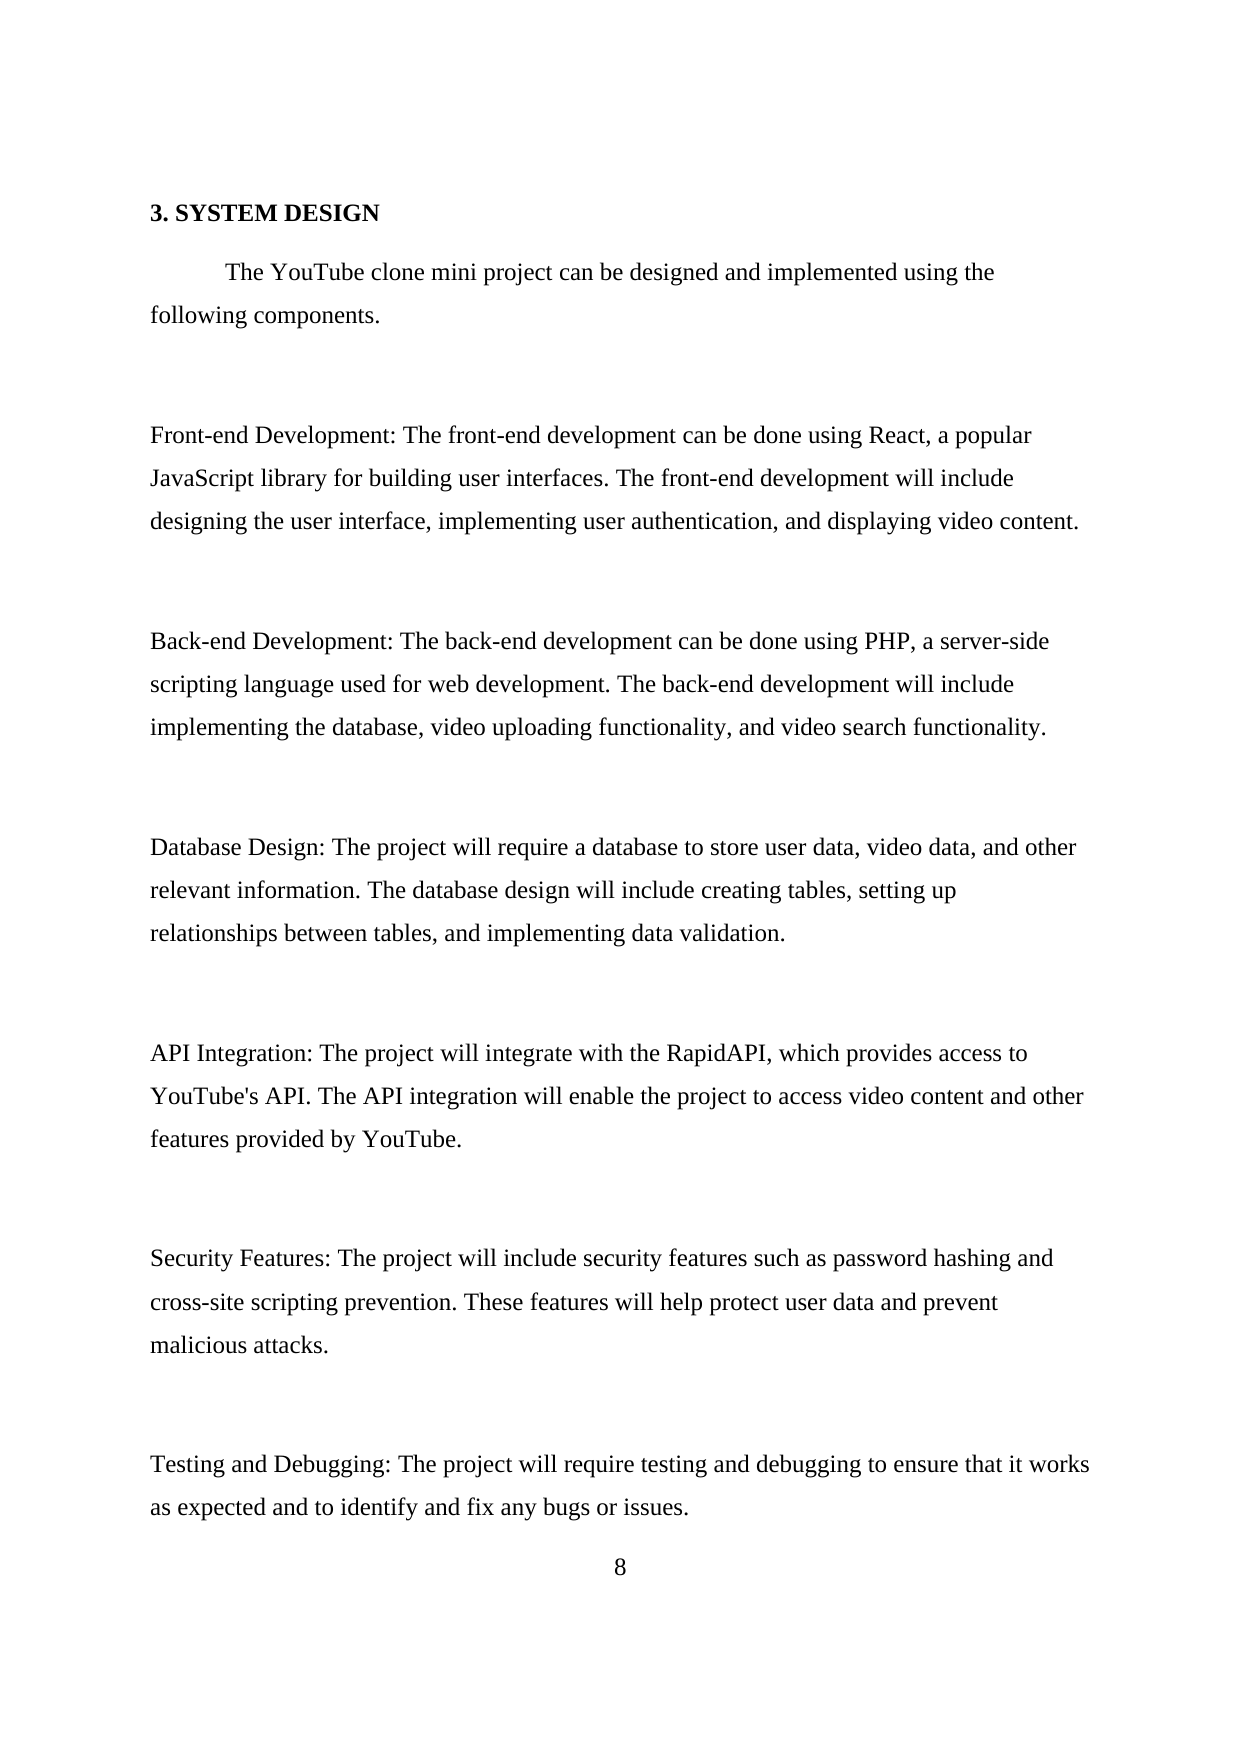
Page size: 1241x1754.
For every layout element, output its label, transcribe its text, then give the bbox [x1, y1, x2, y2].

text Database Design: The project will require a database to store user data, video data, and other relevant information. The database design will include creating tables, setting up relationships between tables, and implementing data validation. [150, 832, 1090, 947]
text Security Features: The project will include security features such as password hashing and cross-site scripting prevention. These features will help protect user data and prevent malicious attacks. [150, 1243, 1090, 1358]
text Front-end Development: The front-end development can be done using React, a popular JavaScript library for building user interfaces. The front-end development will include designing the user interface, implementing user authentication, and displaying video content. [150, 420, 1090, 535]
text The YouTube clone mini project can be designed and implemented using the following components. [150, 257, 1090, 329]
text Testing and Debugging: The project will require testing and debugging to ensure that it works as expected and to identify and fix any bugs or issues. [150, 1449, 1090, 1521]
text 3. SYSTEM DESIGN [150, 198, 1090, 226]
text Back-end Development: The back-end development can be done using PHP, a server-side scripting language used for web development. The back-end development will include implementing the database, video uploading functionality, and video search functionality. [150, 626, 1090, 741]
text 8 [150, 1552, 1090, 1581]
text API Integration: The project will integrate with the RapidAPI, which provides access to YouTube's API. The API integration will enable the project to access video content and other features provided by YouTube. [150, 1038, 1090, 1153]
